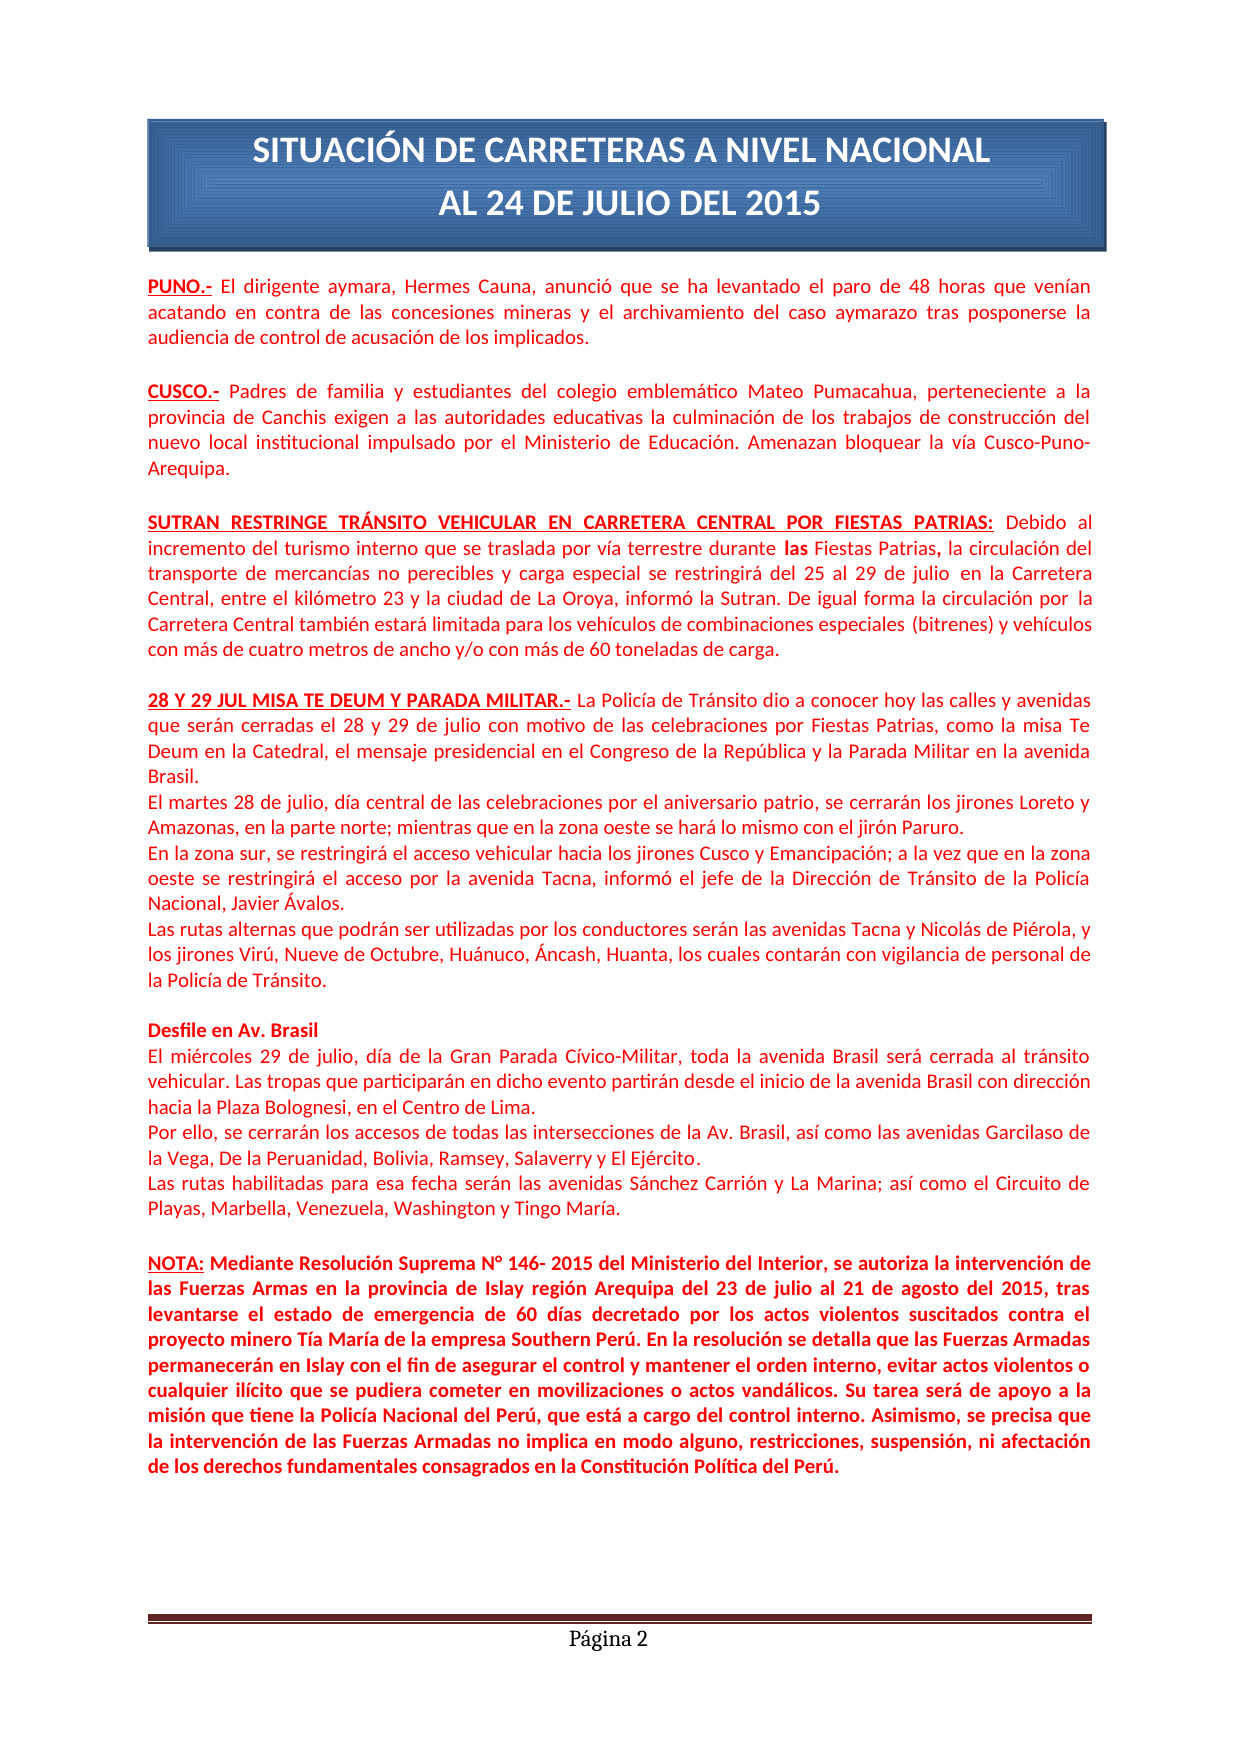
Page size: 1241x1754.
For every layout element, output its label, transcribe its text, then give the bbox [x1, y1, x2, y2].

text Las rutas habilitadas para esa fecha serán las avenidas Sánchez Carrión y La Marina; así como el Circuito de Playas, Marbella, Venezuela, Washington y Tingo María. [148, 1170, 1092, 1221]
text SUTRAN RESTRINGE TRÁNSITO VEHICULAR EN CARRETERA CENTRAL POR FIESTAS PATRIAS: Debido al incremento del turismo interno que se traslada por vía terrestre durante las Fiestas Patrias, la circulación del transporte de mercancías no perecibles y carga especial se restringirá del 25 al 29 de julio en la Carretera Central, entre el kilómetro 23 y la ciudad de La Oroya, informó la Sutran. De igual forma la circulación por la Carretera Central también estará limitada para los vehículos de combinaciones especiales (bitrenes) y vehículos con más de cuatro metros de ancho y/o con más de 60 toneladas de carga. [148, 509, 1092, 662]
text PUNO.- El dirigente aymara, Hermes Cauna, anunció que se ha levantado el paro de 48 horas que venían acatando en contra de las concesiones mineras y el archivamiento del caso aymarazo tras posponerse la audiencia de control de acusación de los implicados. [148, 273, 1092, 350]
text El martes 28 de julio, día central de las celebraciones por el aniversario patrio, se cerrarán los jirones Loreto y Amazonas, en la parte norte; mientras que en la zona oeste se hará lo mismo con el jirón Paruro. [148, 789, 1092, 840]
text 28 Y 29 JUL MISA TE DEUM Y PARADA MILITAR.- La Policía de Tránsito dio a conocer hoy las calles y avenidas que serán cerradas el 28 y 29 de julio con motivo de las celebraciones por Fiestas Patrias, como la misa Te Deum en la Catedral, el mensaje presidencial en el Congreso de la República y la Parada Militar en la avenida Brasil. [148, 687, 1092, 789]
text NOTA: Mediante Resolución Suprema N° 146- 2015 del Ministerio del Interior, se autoriza la intervención de las Fuerzas Armas en la provincia de Islay región Arequipa del 23 de julio al 21 de agosto del 2015, tras levantarse el estado de emergencia de 60 días decretado por los actos violentos suscitados contra el proyecto minero Tía María de la empresa Southern Perú. En la resolución se detalla que las Fuerzas Armadas permanecerán en Islay con el fin de asegurar el control y mantener el orden interno, evitar actos violentos o cualquier ilícito que se pudiera cometer en movilizaciones o actos vandálicos. Su tarea será de apoyo a la misión que tiene la Policía Nacional del Perú, que está a cargo del control interno. Asimismo, se precisa que la intervención de las Fuerzas Armadas no implica en modo alguno, restricciones, suspensión, ni afectación de los derechos fundamentales consagrados en la Constitución Política del Perú. [148, 1250, 1092, 1479]
text Las rutas alternas que podrán ser utilizadas por los conductores serán las avenidas Tacna y Nicolás de Piérola, y los jirones Virú, Nueve de Octubre, Huánuco, Áncash, Huanta, los cuales contarán con vigilancia de personal de la Policía de Tránsito. [148, 916, 1092, 992]
text Desfile en Av. Brasil [148, 1018, 1092, 1043]
text CUSCO.- Padres de familia y estudiantes del colegio emblemático Mateo Pumacahua, perteneciente a la provincia de Canchis exigen a las autoridades educativas la culminación de los trabajos de construcción del nuevo local institucional impulsado por el Ministerio de Educación. Amenazan bloquear la vía Cusco-Puno- Arequipa. [148, 378, 1092, 480]
text Por ello, se cerrarán los accesos de todas las intersecciones de la Av. Brasil, así como las avenidas Garcilaso de la Vega, De la Peruanidad, Bolivia, Ramsey, Salaverry y El Ejército. [148, 1119, 1092, 1170]
text En la zona sur, se restringirá el acceso vehicular hacia los jirones Cusco y Emancipación; a la vez que en la zona oeste se restringirá el acceso por la avenida Tacna, informó el jefe de la Dirección de Tránsito de la Policía Nacional, Javier Ávalos. [148, 840, 1092, 916]
text El miércoles 29 de julio, día de la Gran Parada Cívico-Militar, toda la avenida Brasil será cerrada al tránsito vehicular. Las tropas que participarán en dicho evento partirán desde el inicio de la avenida Brasil con dirección hacia la Plaza Bolognesi, en el Centro de Lima. [148, 1043, 1092, 1119]
